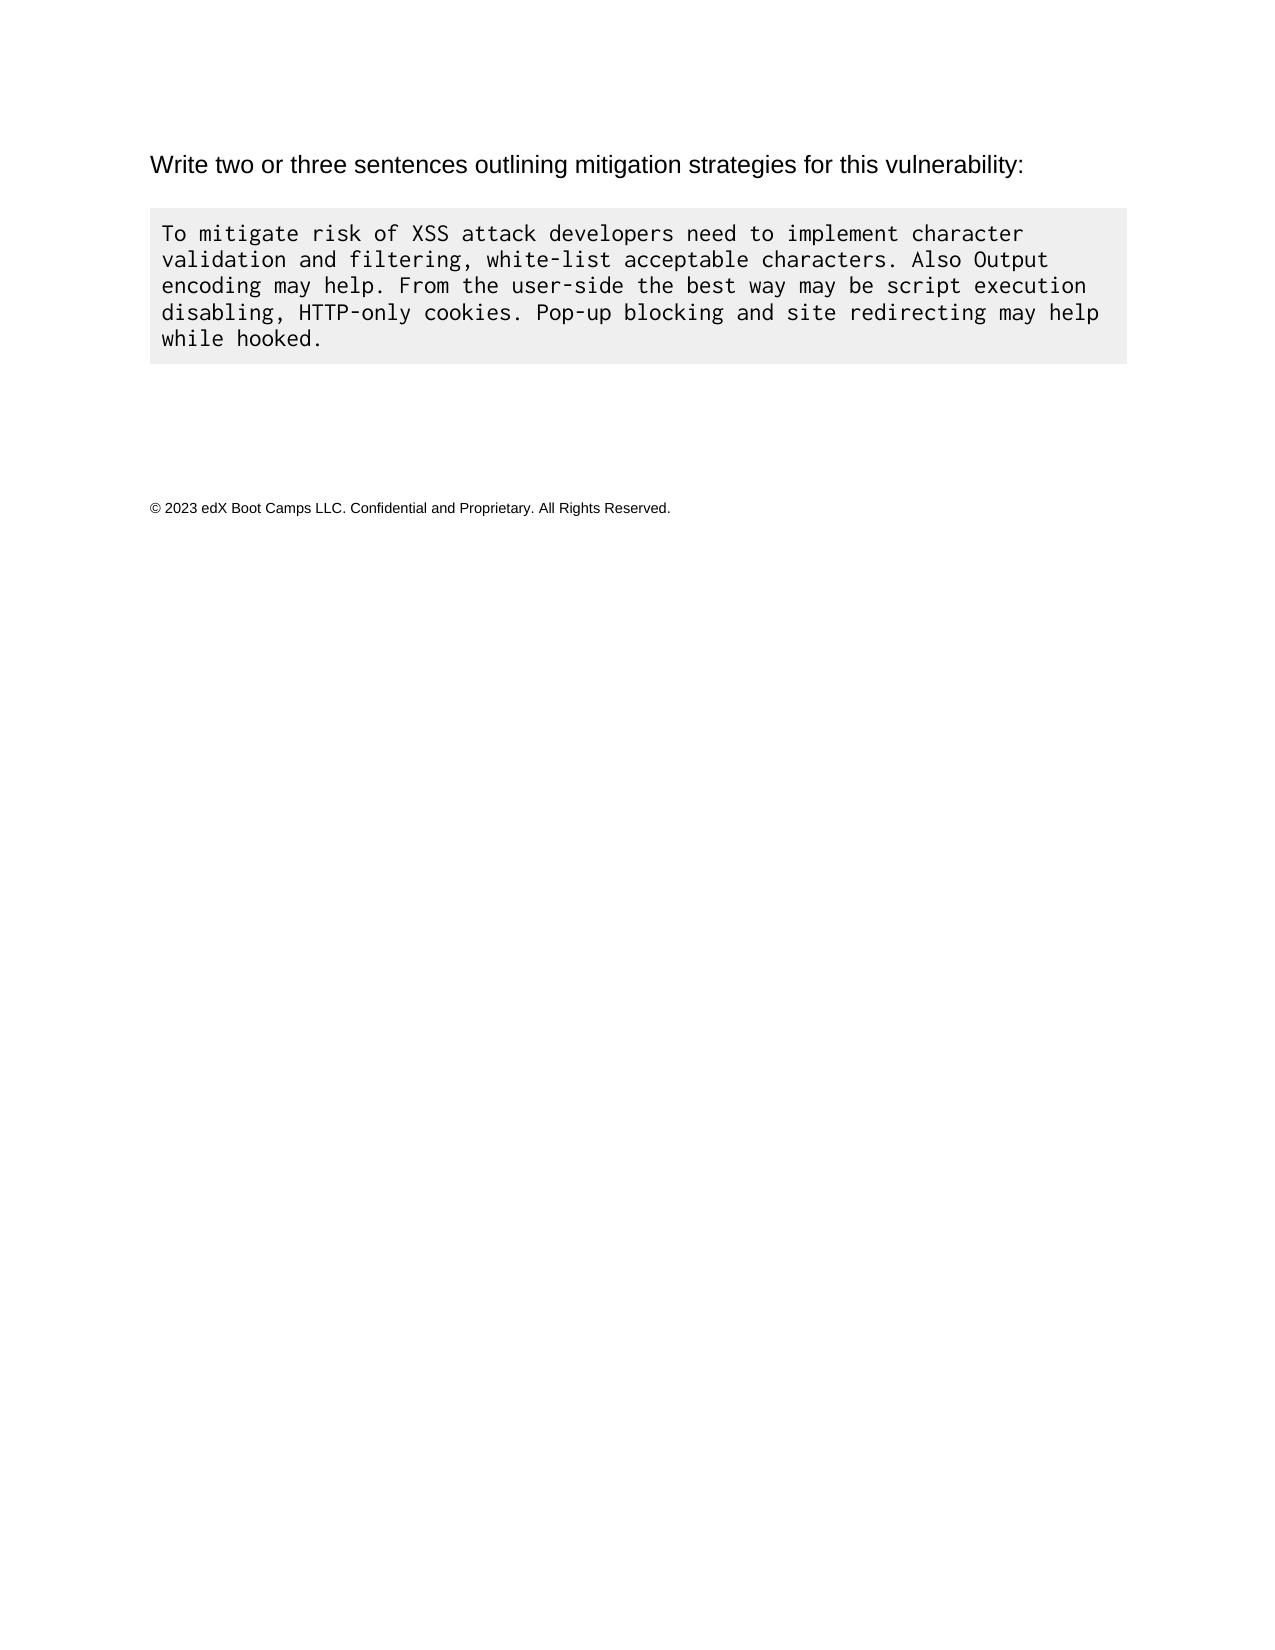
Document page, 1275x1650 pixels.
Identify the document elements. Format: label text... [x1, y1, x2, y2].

text Write two or three sentences outlining mitigation strategies for this vulnerability: [150, 150, 1125, 179]
table_header To mitigate risk of XSS attack developers need to implement character validation and filtering, white-list acceptable characters. Also Output encoding may help. From the user-side the best way may be script execution disabling, HTTP-only cookies. Pop-up blocking and site redirecting may help while hooked. [152, 210, 1125, 362]
text © 2023 edX Boot Camps LLC. Confidential and Proprietary. All Rights Reserved. [150, 499, 1125, 516]
